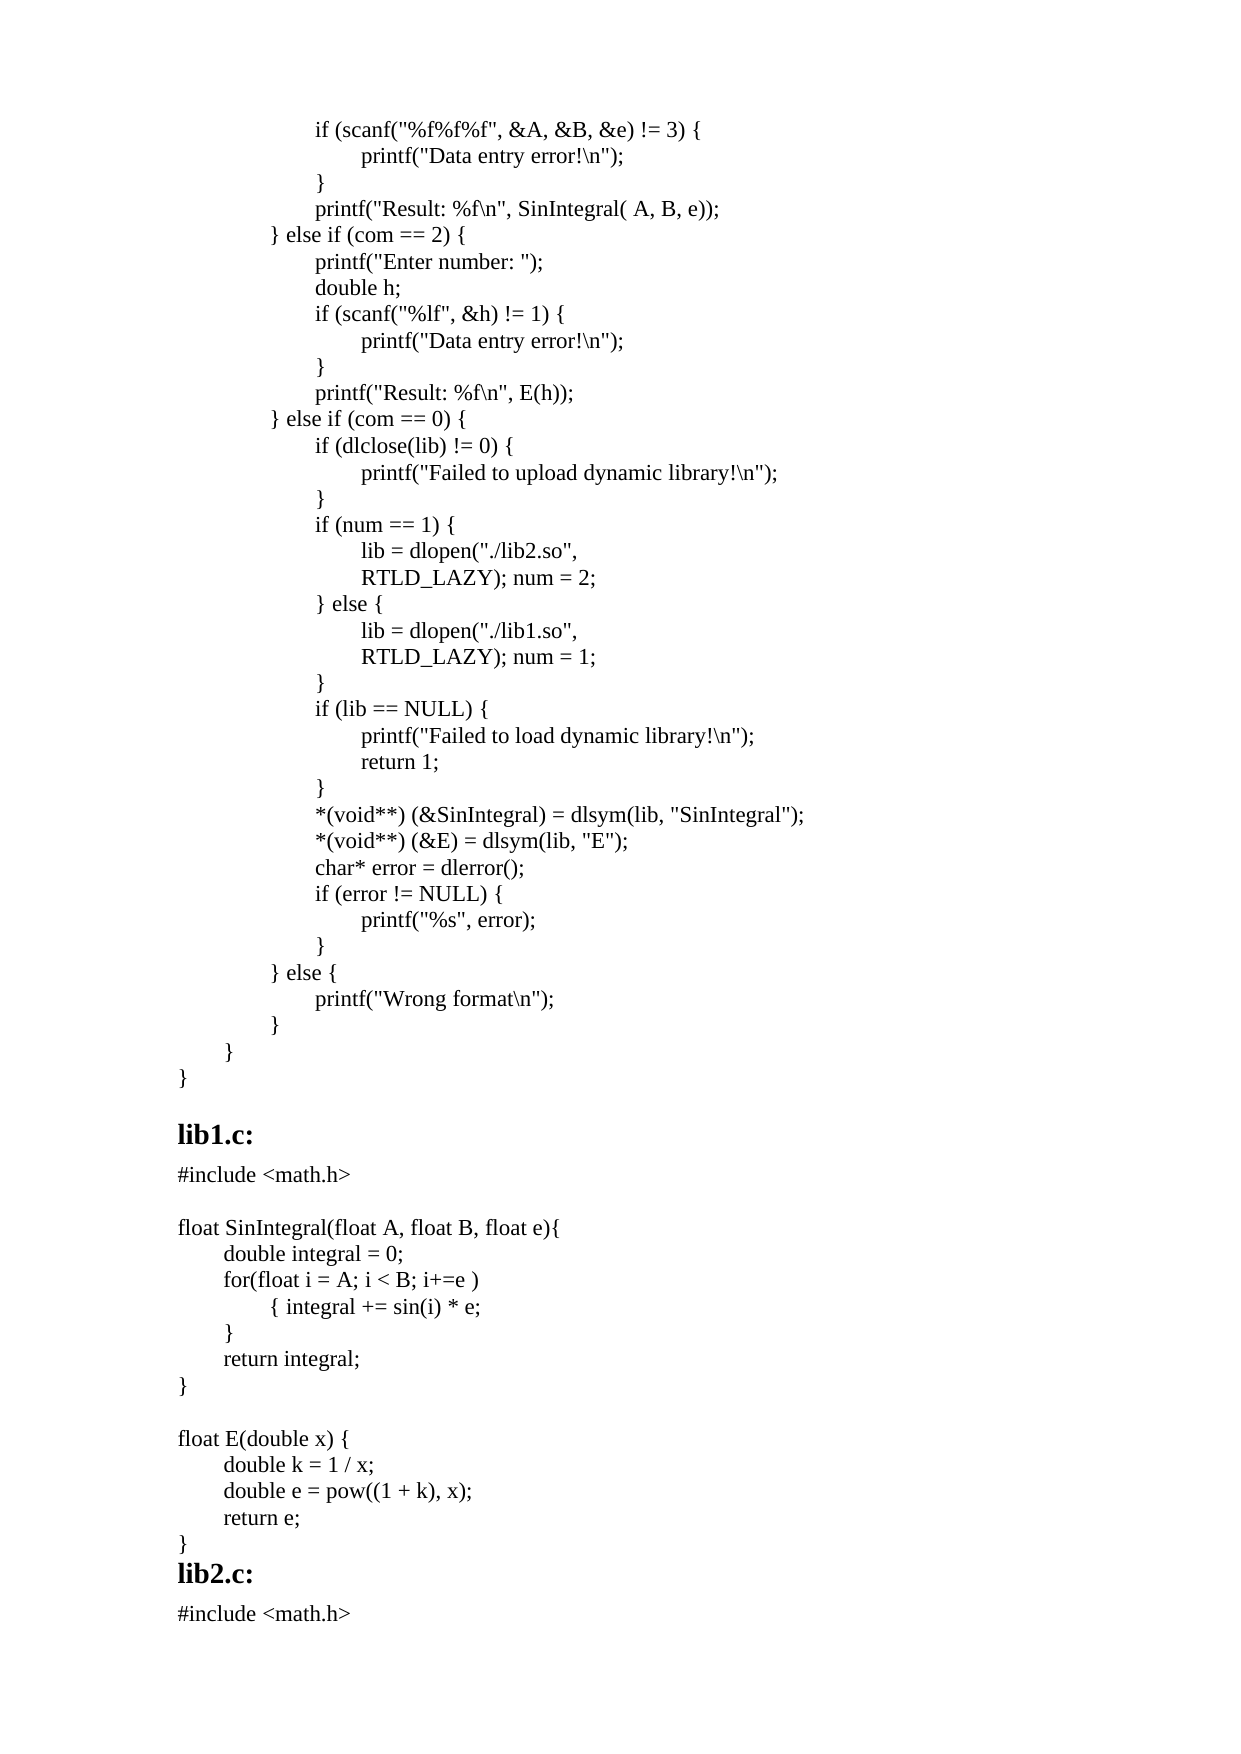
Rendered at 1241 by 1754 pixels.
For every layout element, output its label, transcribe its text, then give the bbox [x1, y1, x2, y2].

text if (scanf("%f%f%f", &A, &B, &e) != 3) { printf("Data entry error!\n"); [315, 116, 704, 169]
text } [223, 1038, 1163, 1064]
text } [177, 1064, 1163, 1091]
text } [223, 1319, 1163, 1345]
text if (dlclose(lib) != 0) { [315, 432, 1163, 458]
text *(void**) (&SinIntegral) = dlsym(lib, "SinIntegral"); [315, 801, 1163, 827]
text printf("Failed to load dynamic library!\n"); return 1; [361, 722, 757, 775]
text lib = dlopen("./lib2.so", RTLD_LAZY); num = 2; [361, 538, 729, 590]
text } [315, 353, 1163, 379]
text } [177, 1372, 1163, 1398]
subtitle lib1.c: [177, 1117, 1163, 1151]
subtitle lib2.c: [177, 1557, 1163, 1590]
text printf("Failed to upload dynamic library!\n"); [361, 459, 1163, 485]
text #include <math.h> [177, 1600, 1163, 1627]
text } else if (com == 2) { printf("Enter number: "); double h; [269, 221, 545, 301]
text } else if (com == 0) { [269, 406, 1163, 432]
text } [315, 933, 1163, 959]
text printf("Wrong format\n"); [315, 986, 1163, 1012]
text return integral; [223, 1346, 1163, 1372]
text *(void**) (&E) = dlsym(lib, "E"); char* error = dlerror(); [315, 827, 630, 880]
text } [315, 775, 1163, 801]
text for(float i = A; i < B; i+=e ){ integral += sin(i) * e; [223, 1266, 489, 1319]
text } [315, 169, 1163, 195]
text float SinIntegral(float A, float B, float e){ double integral = 0; [177, 1214, 589, 1266]
text } [177, 1530, 1163, 1556]
text } [315, 669, 1163, 696]
text } [269, 1012, 1163, 1038]
text lib = dlopen("./lib1.so", RTLD_LAZY); num = 1; [361, 617, 729, 669]
text printf("Result: %f\n", SinIntegral( A, B, e)); [315, 195, 1163, 221]
text } else { [269, 959, 1163, 986]
text double e = pow((1 + k), x); return e; [223, 1477, 474, 1530]
text if (scanf("%lf", &h) != 1) { printf("Data entry error!\n"); [315, 301, 624, 353]
text } else { [315, 590, 1163, 617]
text printf("Result: %f\n", E(h)); [315, 380, 1163, 406]
text #include <math.h> [177, 1161, 1163, 1187]
text float E(double x) { double k = 1 / x; [177, 1424, 410, 1477]
text if (lib == NULL) { [315, 696, 1163, 722]
text } [315, 485, 1163, 511]
text if (error != NULL) { printf("%s", error); [315, 880, 537, 933]
text if (num == 1) { [315, 511, 1163, 538]
